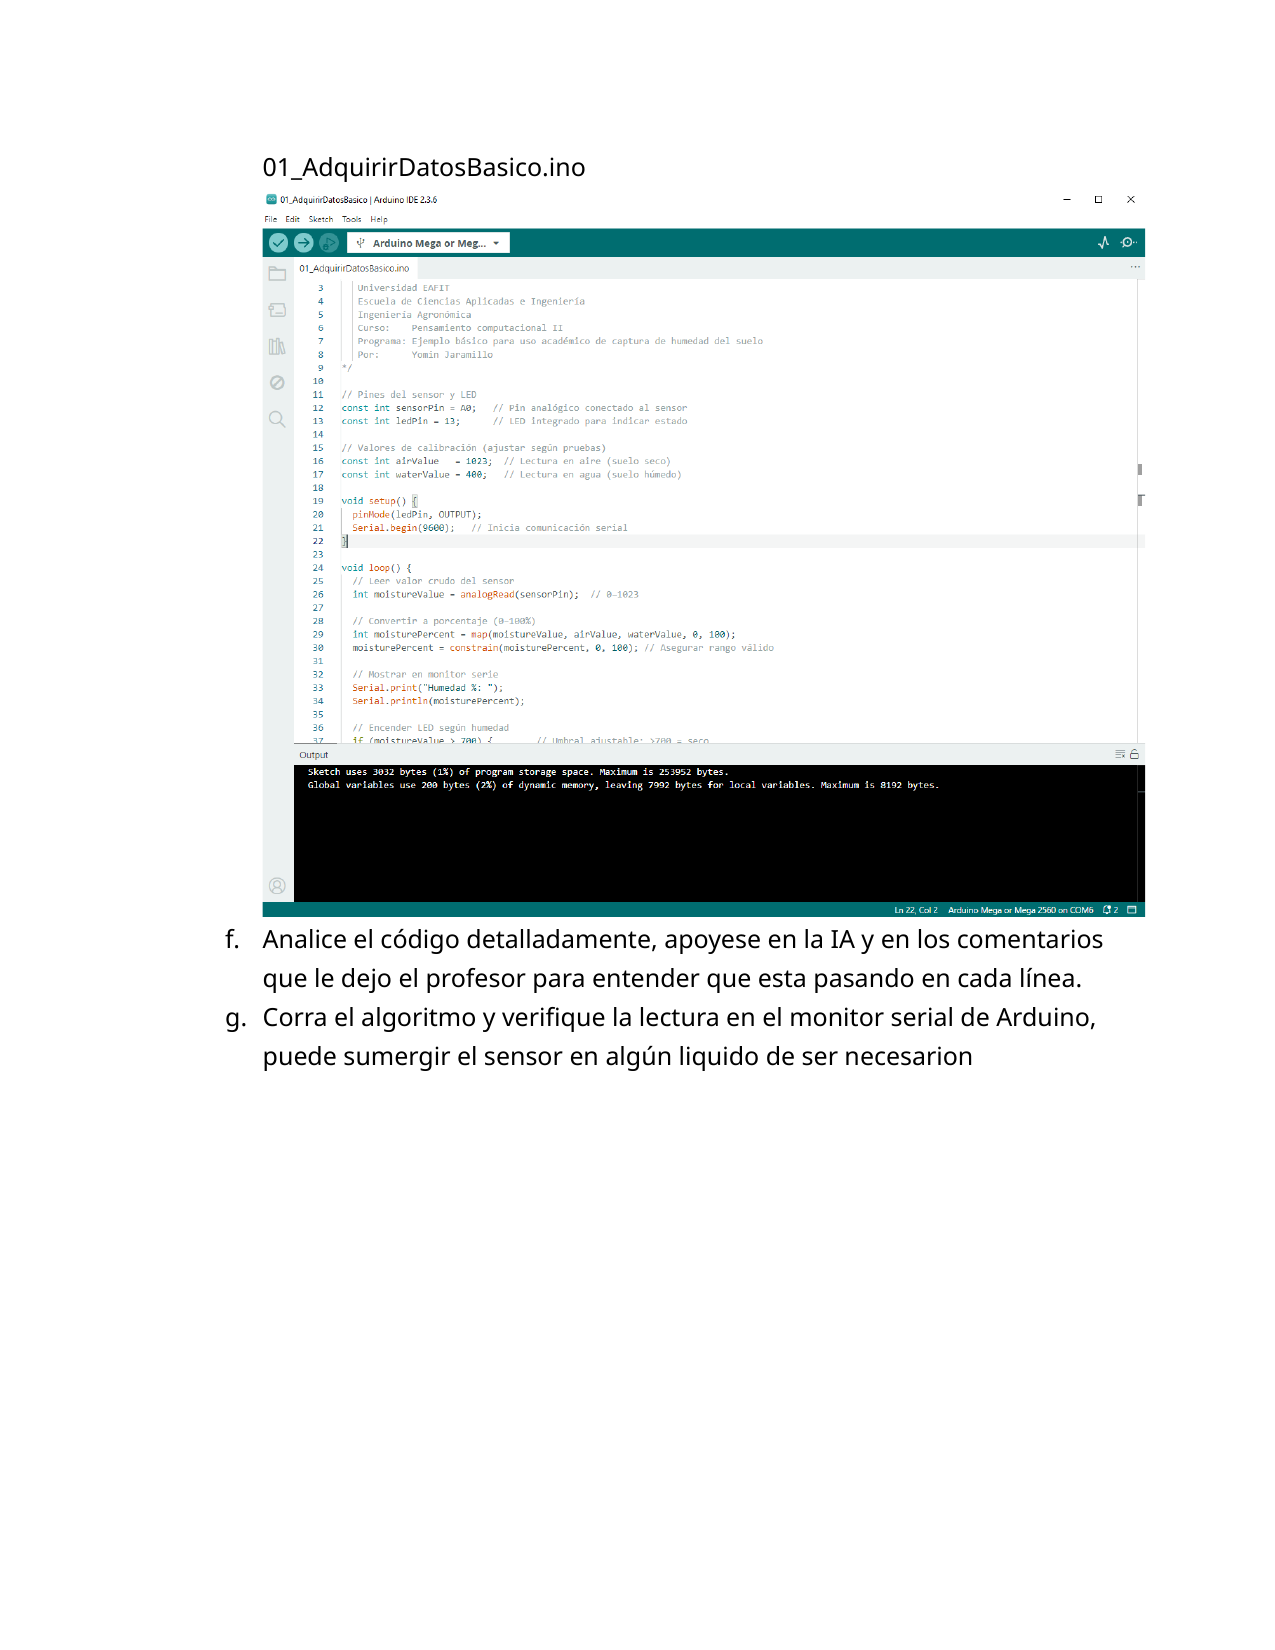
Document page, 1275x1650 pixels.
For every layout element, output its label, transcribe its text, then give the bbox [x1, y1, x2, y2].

picture [262, 189, 1146, 917]
list Corra el algoritmo y verifique la lectura en el monitor serial de Arduino, puede sumergir el sensor en algún liquido de ser necesarion [225, 1000, 1125, 1073]
list Analice el código detalladamente, apoyese en la IA y en los comentarios que le dejo el profesor para entender que esta pasando en cada línea. [225, 922, 1125, 995]
